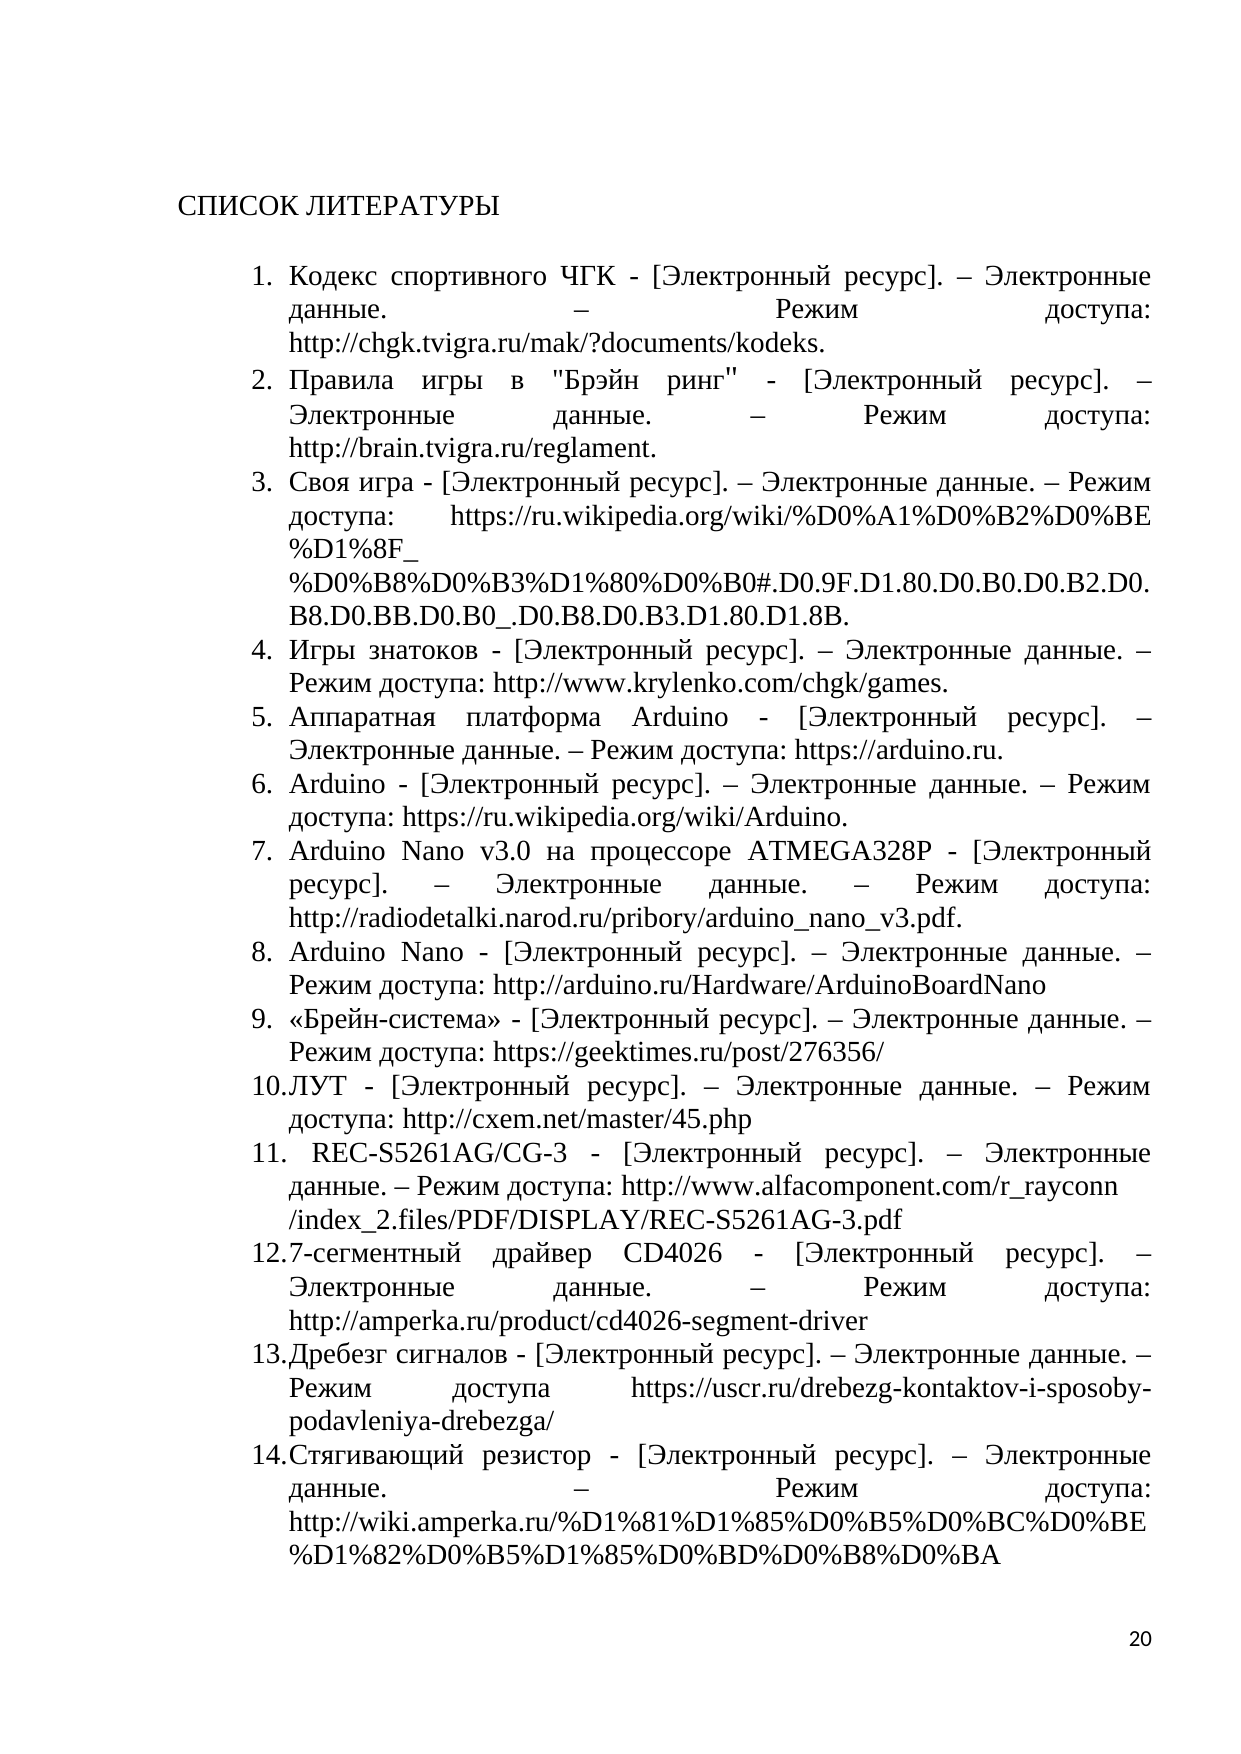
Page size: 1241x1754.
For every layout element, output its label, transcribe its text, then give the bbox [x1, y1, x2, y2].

subtitle Список литературы [177, 188, 1152, 222]
list /index_2.files/PDF/DISPLAY/REC-S5261AG-3.pdf [288, 1202, 1152, 1236]
list «Брейн-система» - [Электронный ресурс]. – Электронные данные. – Режим доступа: https://geektimes.ru/post/276356/ [251, 1001, 1152, 1068]
list Arduino Nano v3.0 на процессоре ATMEGA328P - [Электронный ресурс]. – Электронные данные. – Режим доступа: http://radiodetalki.narod.ru/pribory/arduino_nano_v3.pdf. [251, 833, 1152, 934]
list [251, 1437, 1152, 1571]
list Кодекс спортивного ЧГК - [Электронный ресурс]. – Электронные данные. – Режим доступа: http://chgk.tvigra.ru/mak/?documents/kodeks. [251, 258, 1152, 359]
list Arduino - [Электронный ресурс]. – Электронные данные. – Режим доступа: https://ru.wikipedia.org/wiki/Arduino. [251, 766, 1152, 833]
list Правила игры в "Брэйн ринг" - [Электронный ресурс]. – Электронные данные. – Режим доступа: http://brain.tvigra.ru/reglament. [251, 359, 1152, 464]
list Своя игра - [Электронный ресурс]. – Электронные данные. – Режим доступа: https://ru.wikipedia.org/wiki/%D0%A1%D0%B2%D0%BE%D1%8F_%D0%B8%D0%B3%D1%80%D0%B0#.D0.9F.D1.80.D0.B0.D0.B2.D0.B8.D0.BB.D0.B0_.D0.B8.D0.B3.D1.80.D1.8B. [251, 464, 1152, 632]
list REC-S5261AG/CG-3 - [Электронный ресурс]. – Электронные данные. – Режим доступа: http://www.alfacomponent.com/r_rayconn [251, 1135, 1152, 1202]
list 7-сегментный драйвер CD4026 - [Электронный ресурс]. – Электронные данные. – Режим доступа: http://amperka.ru/product/cd4026-segment-driver [251, 1236, 1152, 1336]
list Arduino Nano - [Электронный ресурс]. – Электронные данные. – Режим доступа: http://arduino.ru/Hardware/ArduinoBoardNano [251, 934, 1152, 1001]
list Аппаратная платформа Arduino - [Электронный ресурс]. – Электронные данные. – Режим доступа: https://arduino.ru. [251, 699, 1152, 766]
list Дребезг сигналов - [Электронный ресурс]. – Электронные данные. – Режим доступа https://uscr.ru/drebezg-kontaktov-i-sposoby-podavleniya-drebezga/ [251, 1336, 1152, 1437]
list Игры знатоков - [Электронный ресурс]. – Электронные данные. – Режим доступа: http://www.krylenko.com/chgk/games. [251, 632, 1152, 699]
list ЛУТ - [Электронный ресурс]. – Электронные данные. – Режим доступа: http://cxem.net/master/45.php [251, 1068, 1152, 1135]
